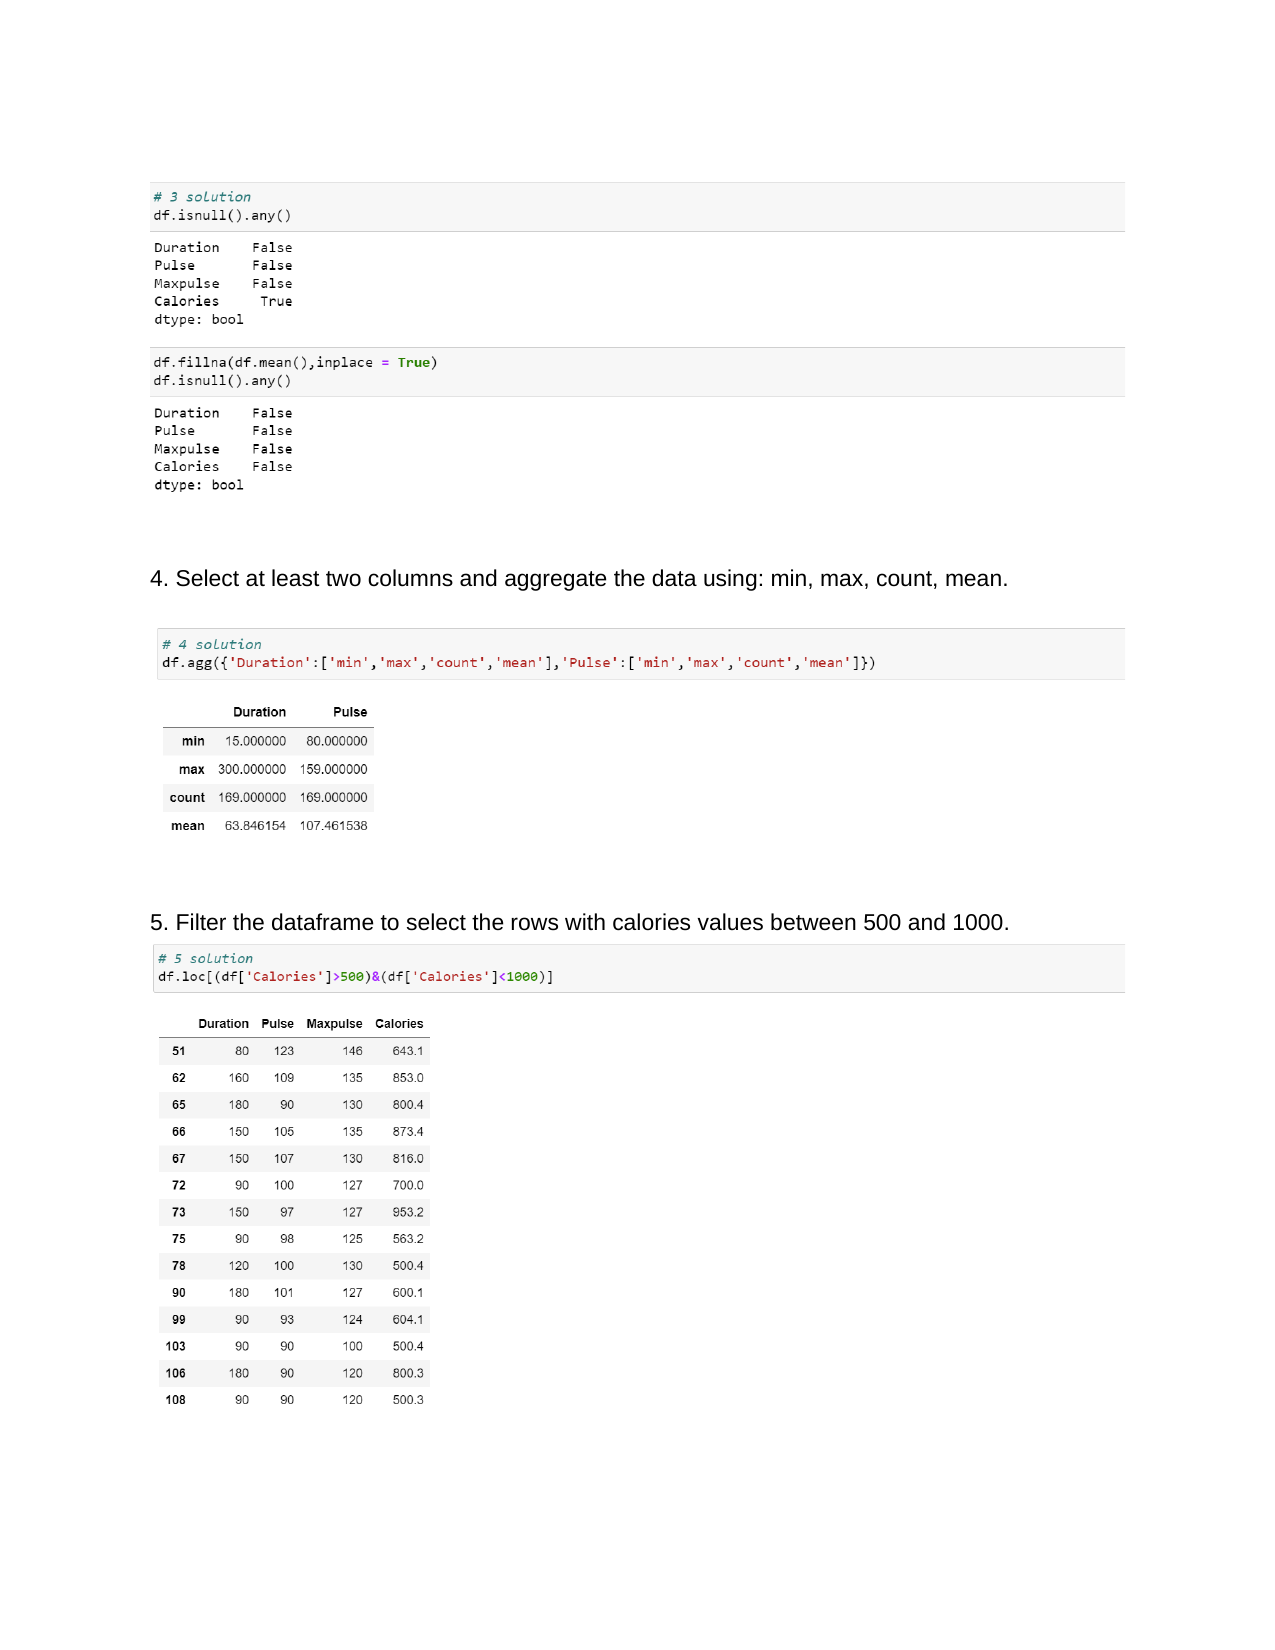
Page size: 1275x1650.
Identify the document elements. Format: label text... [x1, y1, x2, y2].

picture [150, 938, 1125, 1419]
text 4. Select at least two columns and aggregate the data using: min, max, count, mean. [150, 565, 1125, 592]
picture [150, 180, 1125, 501]
picture [150, 625, 1125, 845]
text 5. Filter the dataframe to select the rows with calories values between 500 and 1000. [150, 909, 1125, 935]
